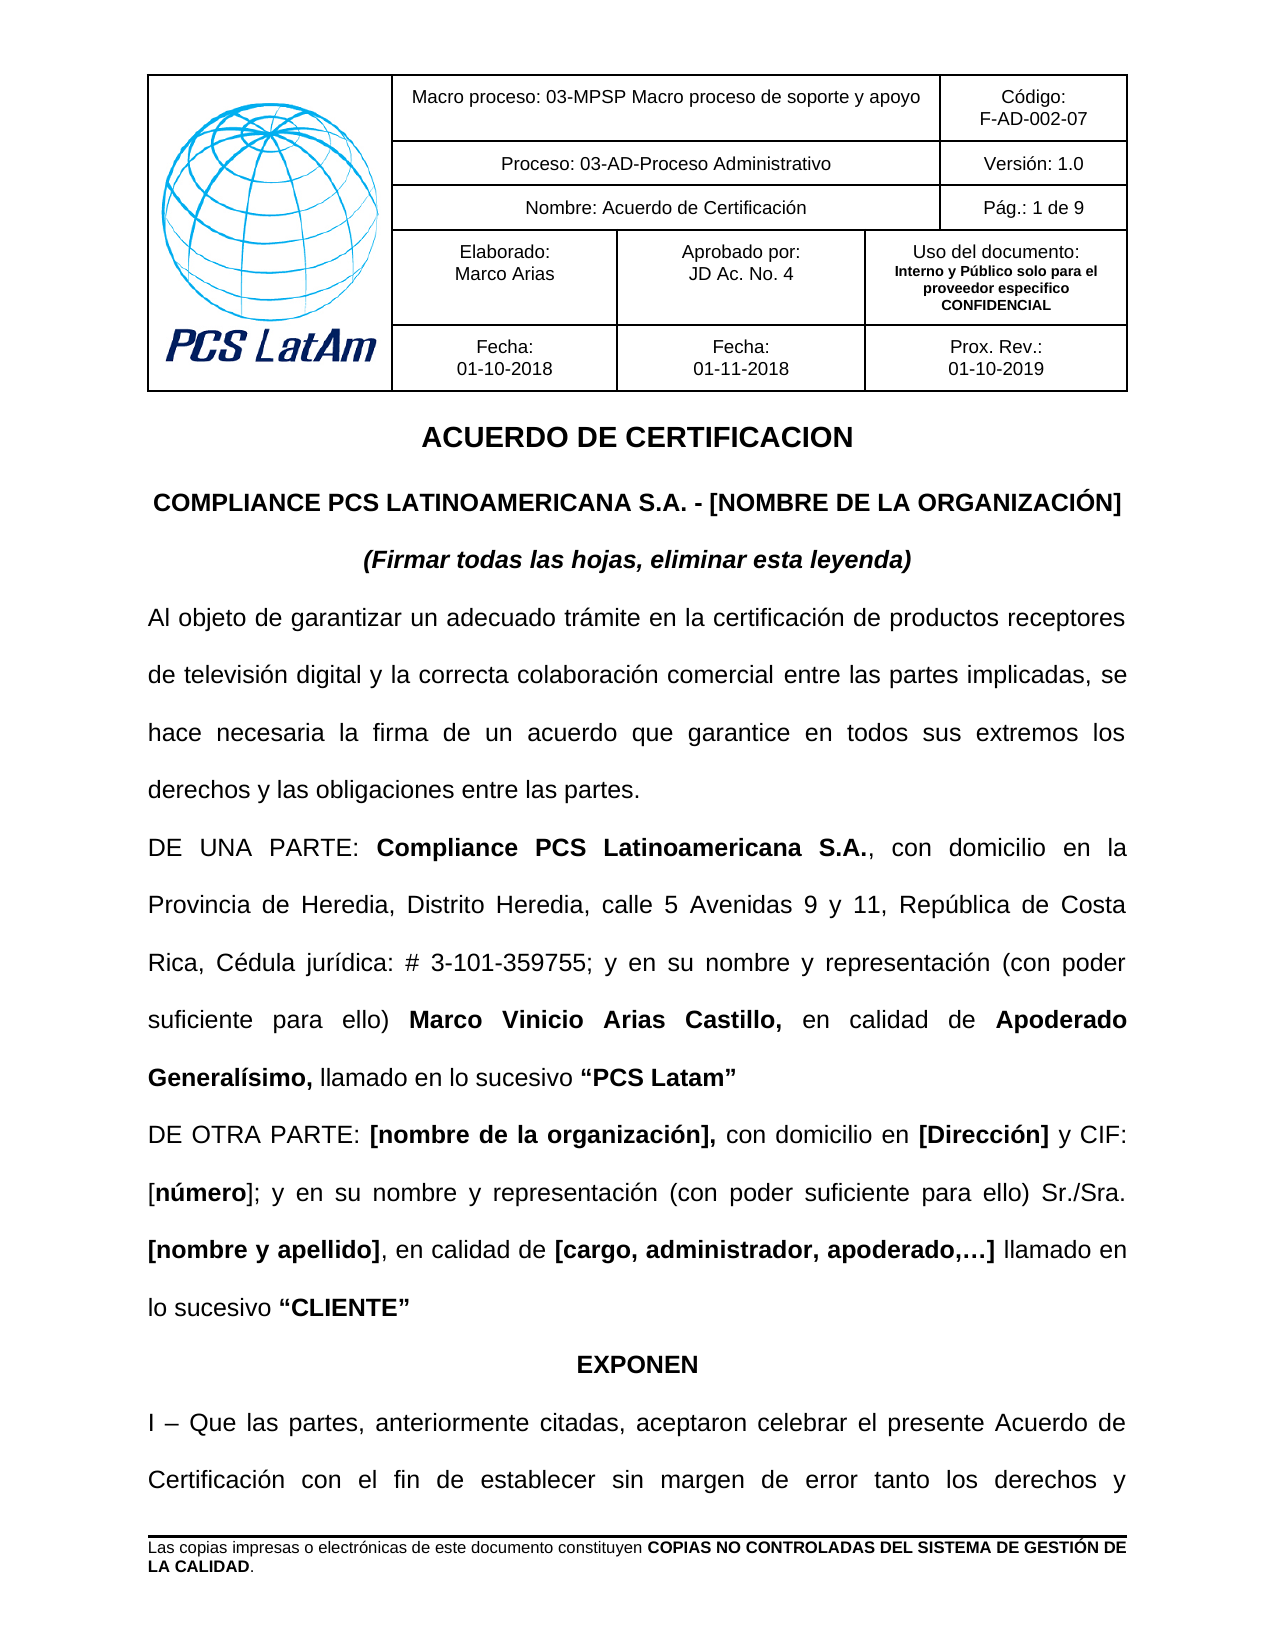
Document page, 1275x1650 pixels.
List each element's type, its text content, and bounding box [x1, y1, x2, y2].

picture [158, 96, 384, 369]
text DE OTRA PARTE: [nombre de la organización], con domicilio en [Dirección] y CIF: [número]; y en su nombre y representación (con poder suficiente para ello) Sr./Sra. [nombre y apellido], en calidad de [cargo, administrador, apoderado,…] llamado en lo sucesivo “CLIENTE” [148, 1120, 1127, 1321]
text EXPONEN [148, 1350, 1127, 1379]
text (Firmar todas las hojas, eliminar esta leyenda) [148, 545, 1127, 574]
text ACUERDO DE CERTIFICACION [148, 421, 1127, 454]
text COMPLIANCE PCS LATINOAMERICANA S.A. - [NOMBRE DE LA ORGANIZACIÓN] [148, 488, 1127, 516]
text DE UNA PARTE: Compliance PCS Latinoamericana S.A., con domicilio en la Provincia de Heredia, Distrito Heredia, calle 5 Avenidas 9 y 11, República de Costa Rica, Cédula jurídica: # 3-101-359755; y en su nombre y representación (con poder suficiente para ello) Marco Vinicio Arias Castillo, en calidad de Apoderado Generalísimo, llamado en lo sucesivo “PCS Latam” [148, 833, 1127, 1091]
text Al objeto de garantizar un adecuado trámite en la certificación de productos receptores de televisión digital y la correcta colaboración comercial entre las partes implicadas, se hace necesaria la firma de un acuerdo que garantice en todos sus extremos los derechos y las obligaciones entre las partes. [148, 603, 1127, 804]
